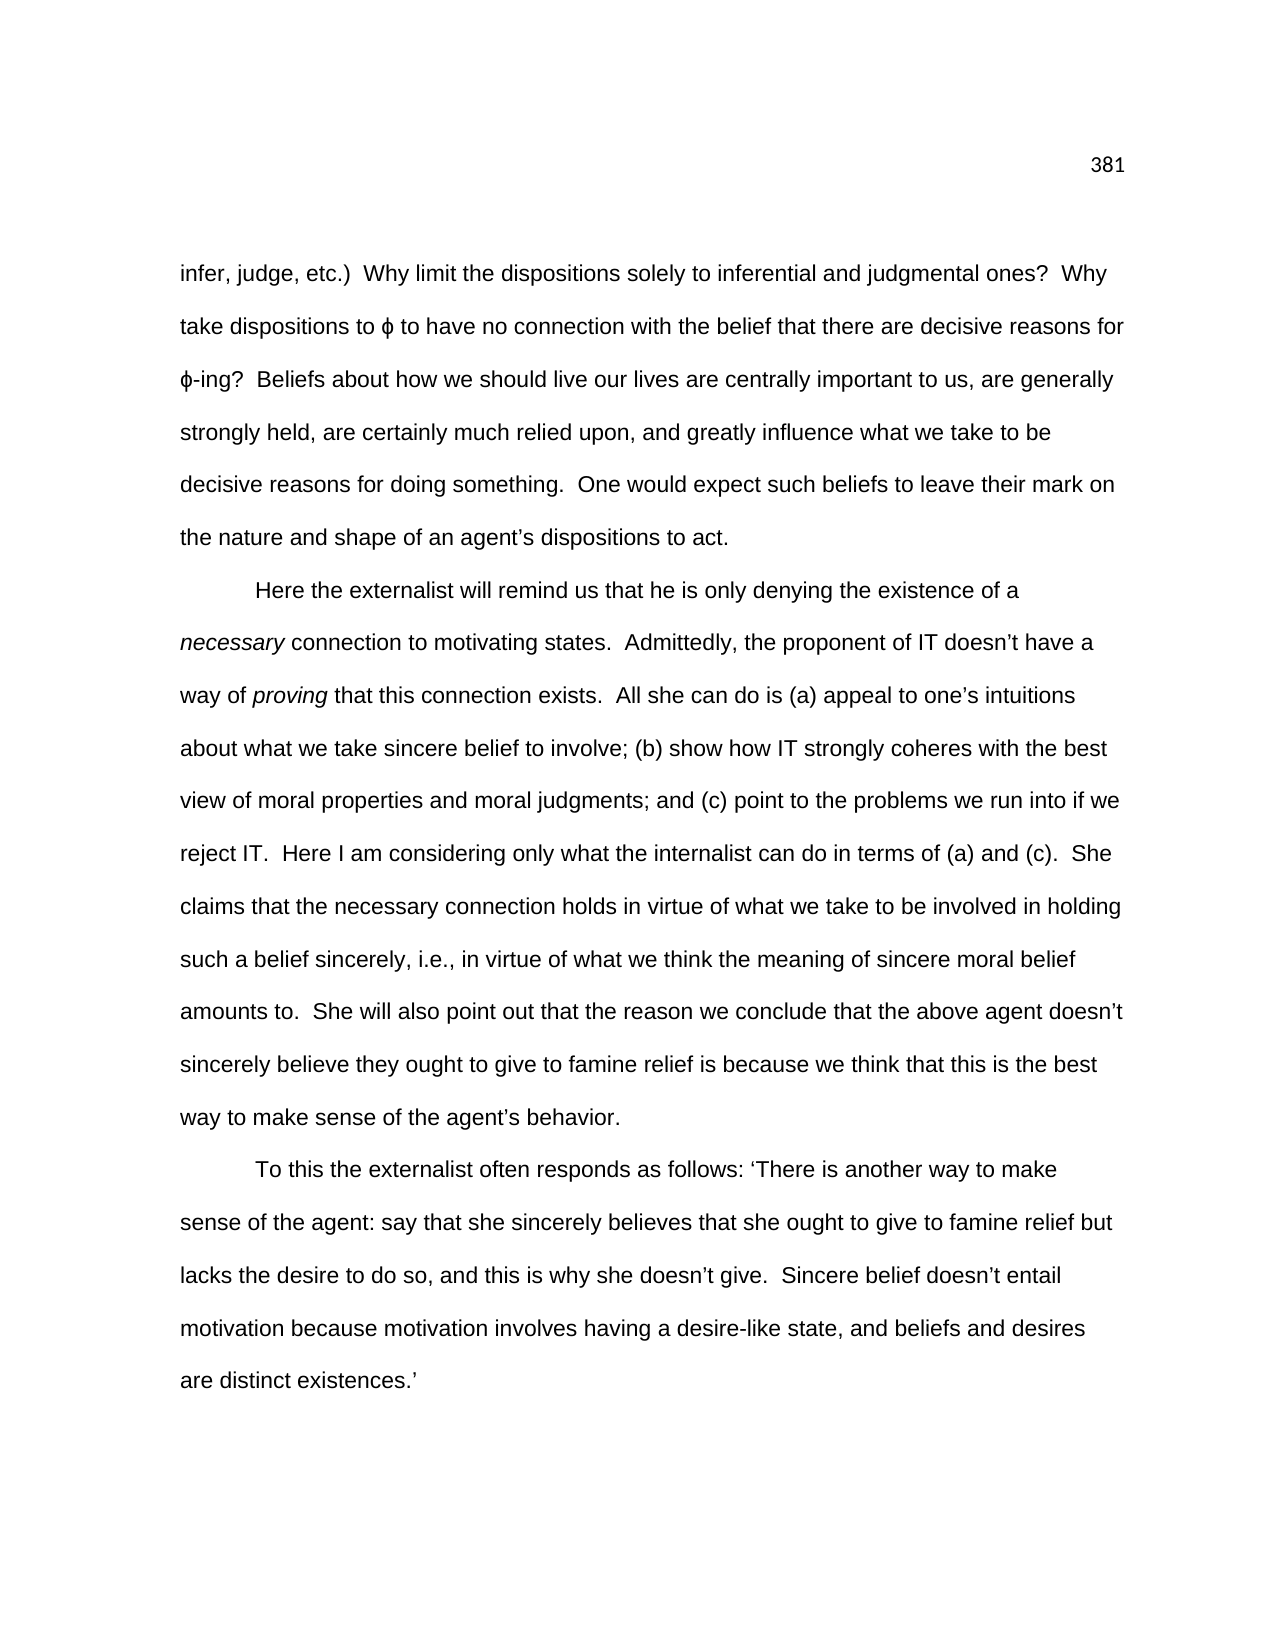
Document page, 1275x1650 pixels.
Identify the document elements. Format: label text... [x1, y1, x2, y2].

text Here the externalist will remind us that he is only denying the existence of a necessary connection to motivating states. Admittedly, the proponent of IT doesn’t have a way of proving that this connection exists. All she can do is (a) appeal to one’s intuitions about what we take sincere belief to involve; (b) show how IT strongly coheres with the best view of moral properties and moral judgments; and (c) point to the problems we run into if we reject IT. Here I am considering only what the internalist can do in terms of (a) and (c). She claims that the necessary connection holds in virtue of what we take to be involved in holding such a belief sincerely, i.e., in virtue of what we think the meaning of sincere moral belief amounts to. She will also point out that the reason we conclude that the above agent doesn’t sincerely believe they ought to give to famine relief is because we think that this is the best way to make sense of the agent’s behavior. [180, 577, 1125, 1130]
text To this the externalist often responds as follows: ‘There is another way to make sense of the agent: say that she sincerely believes that she ought to give to famine relief but lacks the desire to do so, and this is why she doesn’t give. Sincere belief doesn’t entail motivation because motivation involves having a desire-like state, and beliefs and desires are distinct existences.’ [180, 1156, 1125, 1394]
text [180, 206, 1125, 550]
